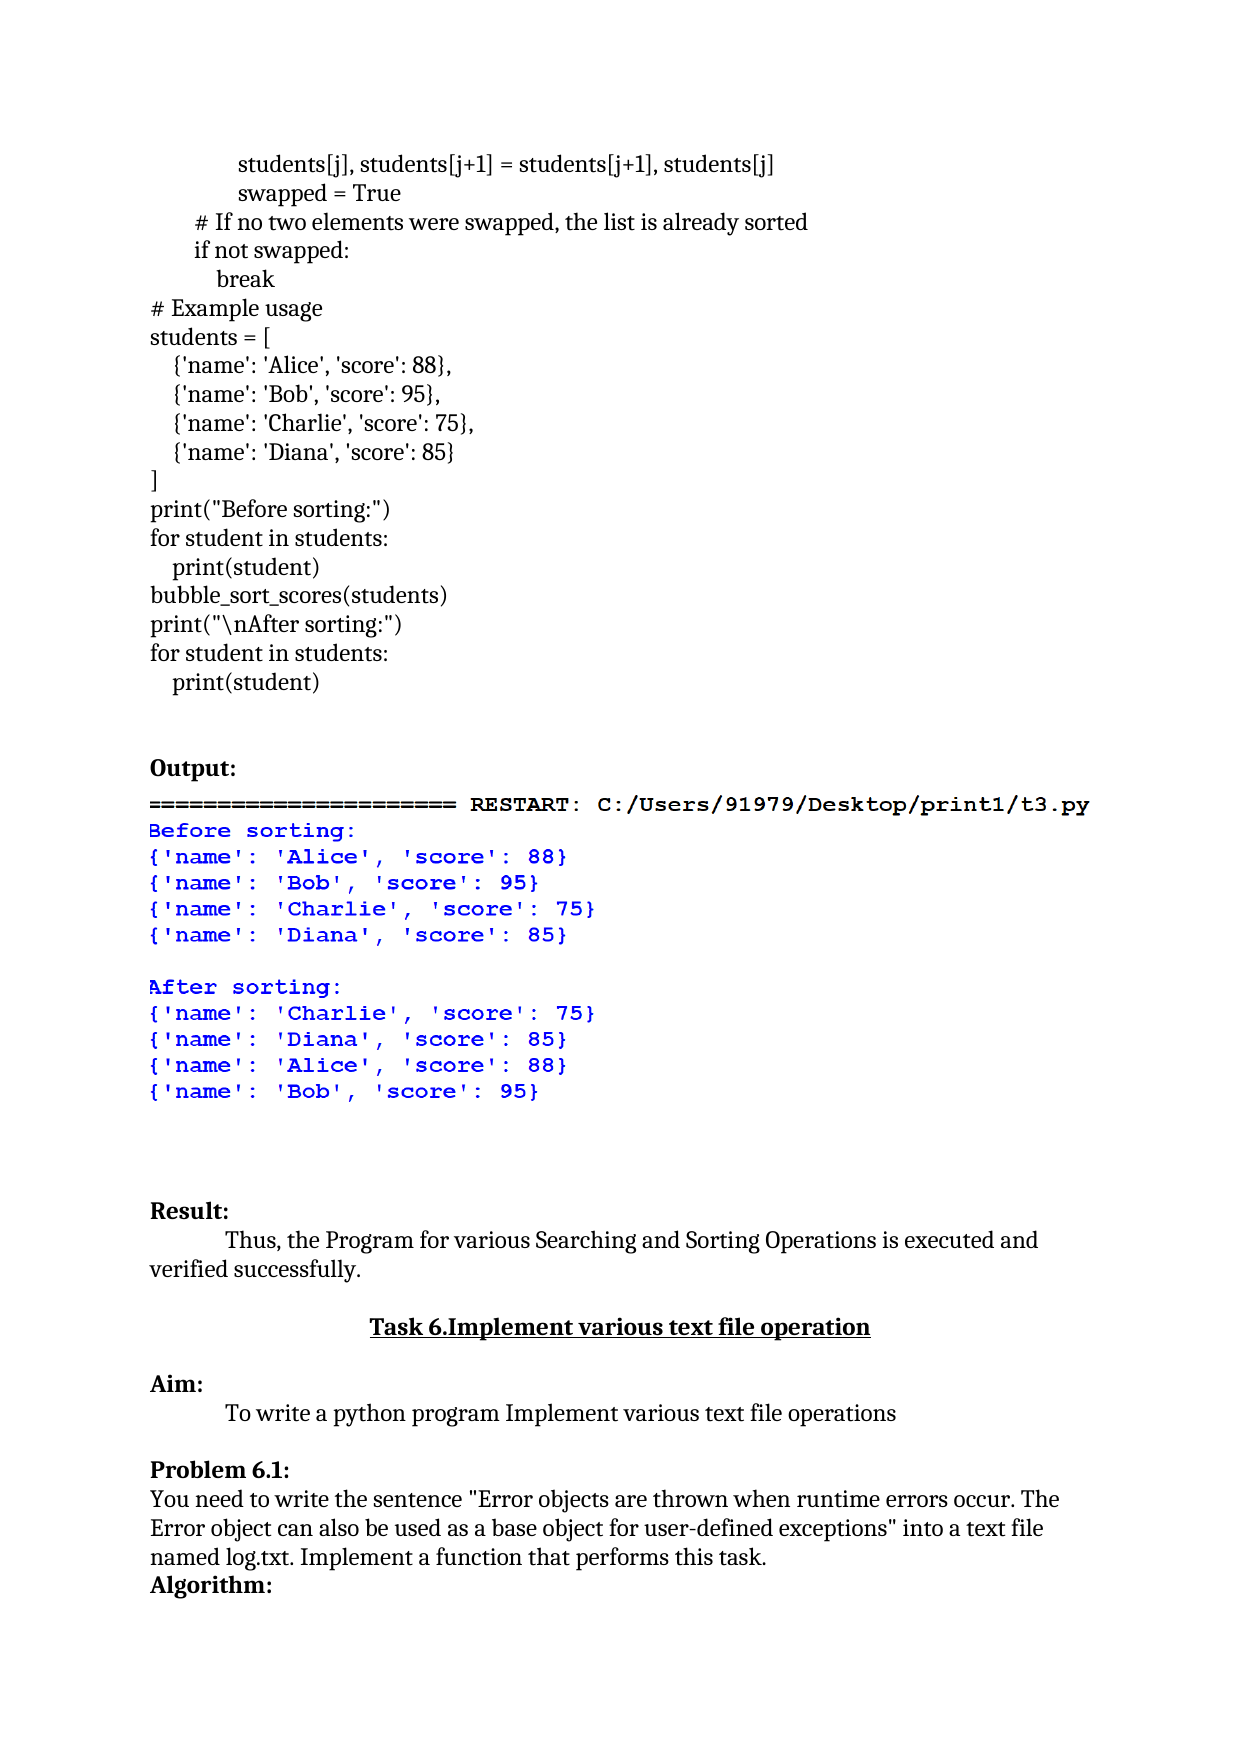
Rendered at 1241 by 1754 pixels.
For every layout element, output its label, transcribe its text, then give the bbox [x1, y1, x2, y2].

text You need to write the sentence "Error objects are thrown when runtime errors occur. The Error object can also be used as a base object for user-defined exceptions" into a text file named log.txt. Implement a function that performs this task. [150, 1485, 1090, 1571]
text print("Before sorting:") [150, 495, 1090, 524]
text To write a python program Implement various text file operations [150, 1399, 1090, 1427]
text Result: [150, 1197, 1090, 1226]
text ] [150, 466, 1090, 495]
text # If no two elements were swapped, the list is already sorted [150, 207, 1090, 236]
text print(student) [150, 667, 1090, 696]
text Output: [150, 754, 1090, 782]
text {'name': 'Bob', 'score': 95}, [150, 380, 1090, 409]
text Aim: [150, 1370, 1090, 1399]
text for student in students: [150, 639, 1090, 667]
text print(student) [150, 552, 1090, 581]
text break [150, 265, 1090, 294]
text print("\nAfter sorting:") [150, 610, 1090, 639]
text Task 6.Implement various text file operation [150, 1312, 1090, 1341]
text students = [ [150, 322, 1090, 351]
text if not swapped: [150, 236, 1090, 265]
picture [150, 782, 1091, 1111]
text Thus, the Program for various Searching and Sorting Operations is executed and verified successfully. [150, 1226, 1090, 1283]
text {'name': 'Charlie', 'score': 75}, [150, 409, 1090, 437]
text students[j], students[j+1] = students[j+1], students[j] [150, 150, 1090, 179]
text Algorithm: [150, 1571, 1090, 1600]
text {'name': 'Diana', 'score': 85} [150, 437, 1090, 466]
text # Example usage [150, 294, 1090, 322]
text {'name': 'Alice', 'score': 88}, [150, 351, 1090, 380]
text bubble_sort_scores(students) [150, 581, 1090, 610]
text swapped = True [150, 179, 1090, 207]
text for student in students: [150, 524, 1090, 552]
text Problem 6.1: [150, 1456, 1090, 1485]
